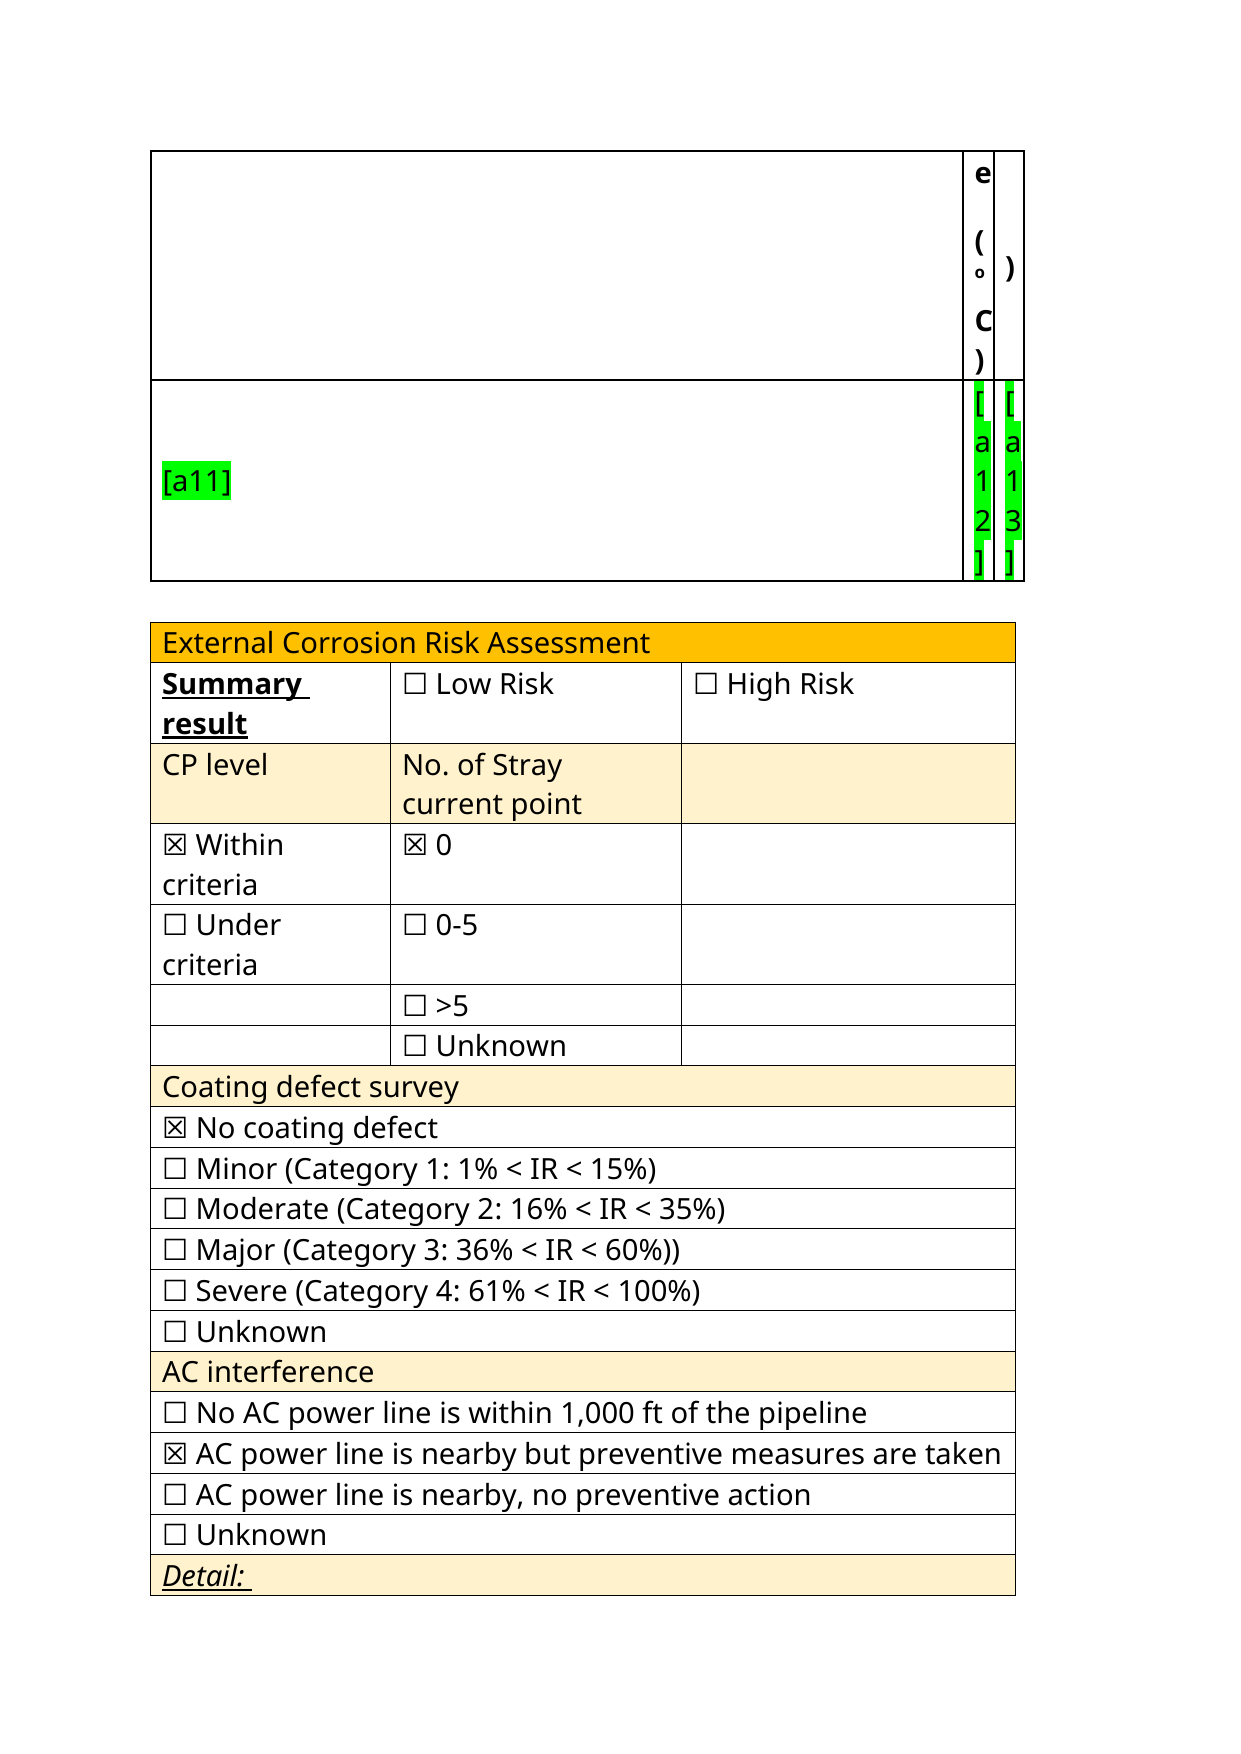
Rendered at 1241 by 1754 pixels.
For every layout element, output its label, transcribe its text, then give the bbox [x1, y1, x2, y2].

table_cell >5 [391, 985, 681, 1025]
table_cell Under criteria [151, 905, 390, 984]
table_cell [964, 152, 993, 379]
table_header External Corrosion Risk Assessment [151, 623, 1015, 662]
table_cell [a11] [152, 381, 962, 580]
table_cell [682, 824, 1015, 903]
table_cell No AC power line is within 1,000 ft of the pipeline [151, 1392, 1015, 1432]
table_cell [995, 152, 1023, 379]
table_cell AC interference [151, 1352, 1015, 1391]
table_cell Within criteria [151, 824, 390, 903]
table_cell Unknown [151, 1311, 1015, 1351]
table_cell High Risk [682, 663, 1015, 743]
table_cell Severe (Category 4: 61% < IR < 100%) [151, 1270, 1015, 1310]
table_cell [151, 1026, 390, 1065]
table_cell Unknown [391, 1026, 681, 1065]
table_cell No. of Stray current point [391, 744, 681, 823]
table_cell Unknown [151, 1515, 1015, 1554]
table_cell [151, 985, 390, 1025]
table_cell Moderate (Category 2: 16% < IR < 35%) [151, 1189, 1015, 1228]
table_cell Detail: [151, 1555, 1015, 1595]
table_cell [682, 905, 1015, 984]
table_cell AC power line is nearby but preventive measures are taken [151, 1433, 1015, 1473]
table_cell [152, 152, 962, 379]
table_cell No coating defect [151, 1107, 1015, 1147]
table_cell [682, 744, 1015, 823]
table_cell [682, 1026, 1015, 1065]
table_cell Coating defect survey [151, 1066, 1015, 1106]
table_cell Minor (Category 1: 1% < IR < 15%) [151, 1148, 1015, 1188]
table_cell [682, 985, 1015, 1025]
table_cell Major (Category 3: 36% < IR < 60%)) [151, 1229, 1015, 1269]
table_cell 0-5 [391, 905, 681, 984]
table_cell Summary result [151, 663, 390, 743]
table_cell 0 [391, 824, 681, 903]
table_cell Low Risk [391, 663, 681, 743]
table_cell AC power line is nearby, no preventive action [151, 1474, 1015, 1513]
table_cell CP level [151, 744, 390, 823]
